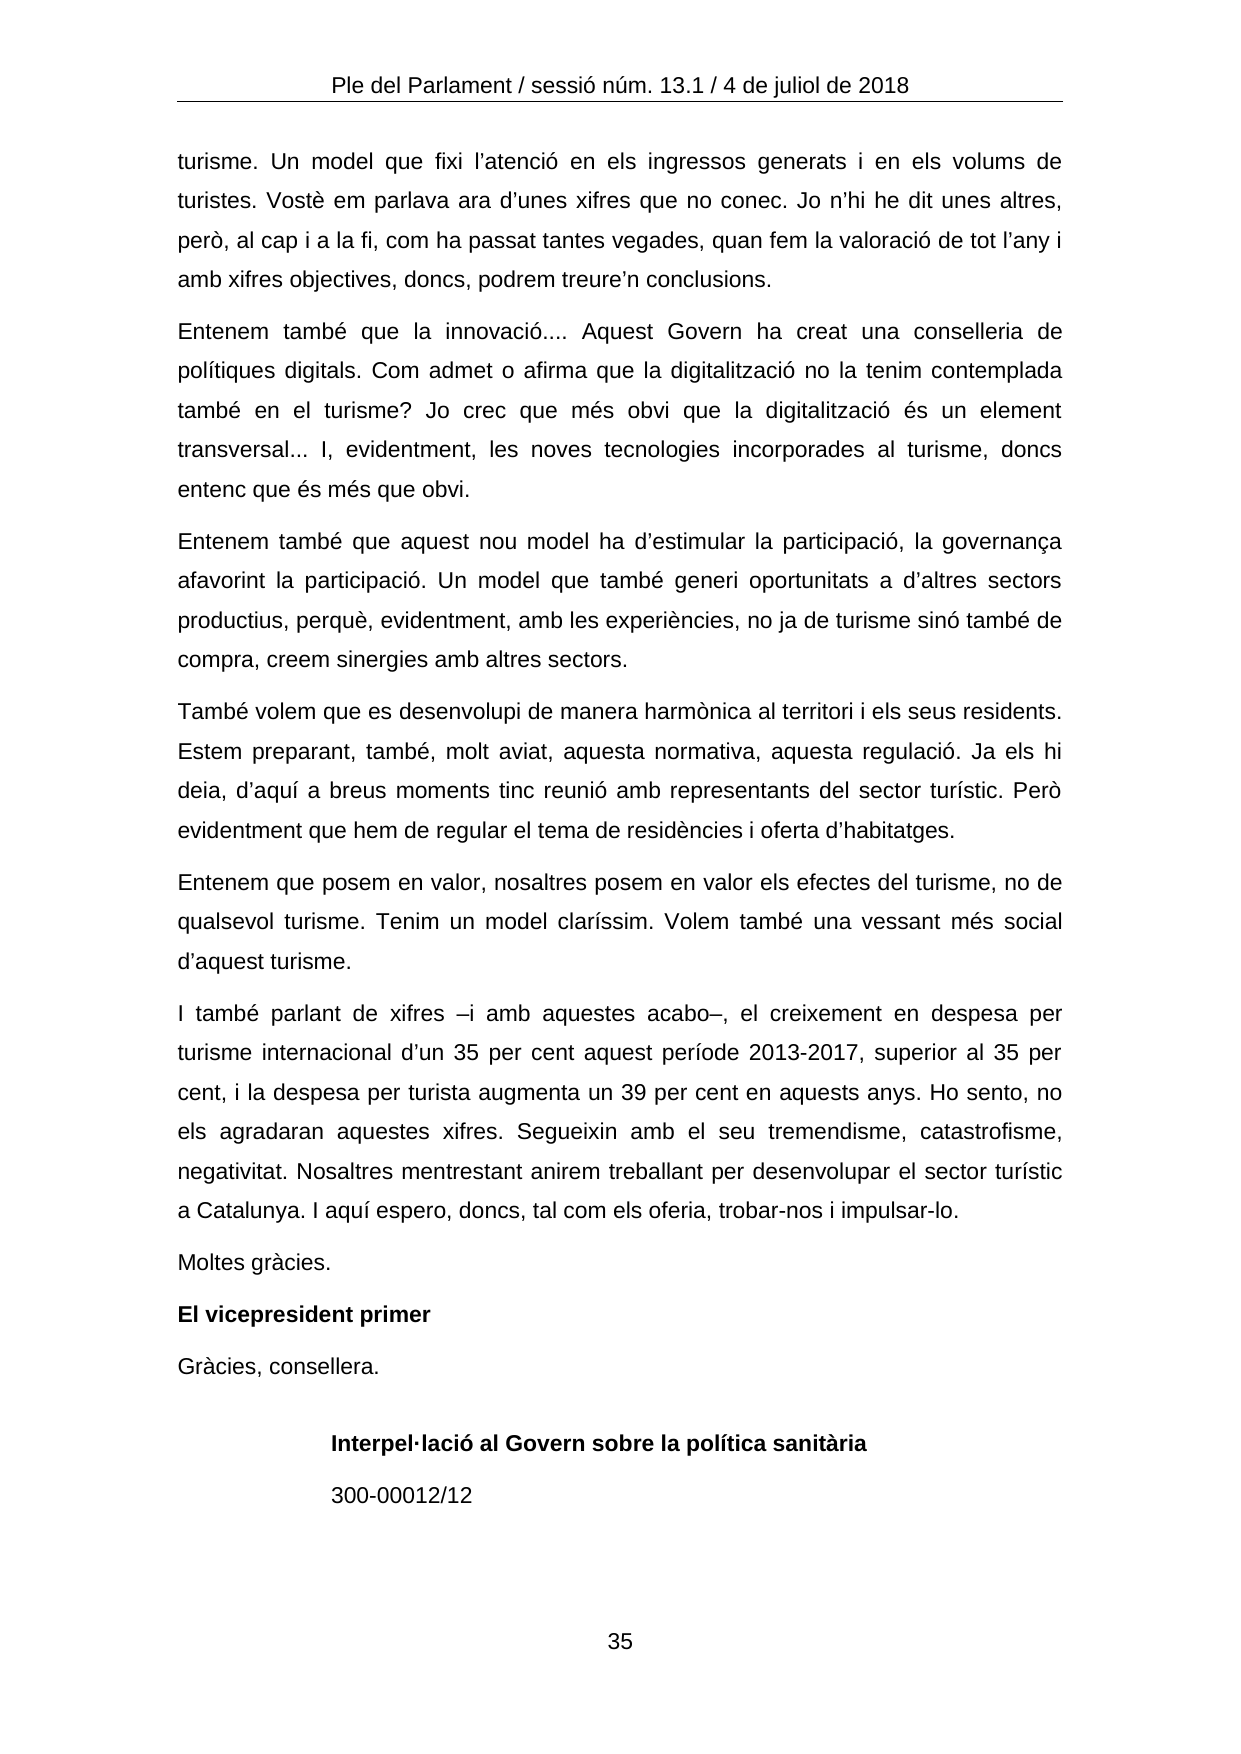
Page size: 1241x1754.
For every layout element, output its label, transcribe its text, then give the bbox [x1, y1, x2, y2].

text El vicepresident primer [177, 1301, 1063, 1327]
text I també parlant de xifres –i amb aquestes acabo–, el creixement en despesa per turisme internacional d’un 35 per cent aquest període 2013-2017, superior al 35 per cent, i la despesa per turista augmenta un 39 per cent en aquests anys. Ho sento, no els agradaran aquestes xifres. Segueixin amb el seu tremendisme, catastrofisme, negativitat. Nosaltres mentrestant anirem treballant per desenvolupar el sector turístic a Catalunya. I aquí espero, doncs, tal com els oferia, trobar-nos i impulsar-lo. [177, 1000, 1063, 1223]
text Entenem també que aquest nou model ha d’estimular la participació, la governança afavorint la participació. Un model que també generi oportunitats a d’altres sectors productius, perquè, evidentment, amb les experiències, no ja de turisme sinó també de compra, creem sinergies amb altres sectors. [177, 528, 1063, 673]
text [177, 148, 1063, 292]
text Entenem que posem en valor, nosaltres posem en valor els efectes del turisme, no de qualsevol turisme. Tenim un model claríssim. Volem també una vessant més social d’aquest turisme. [177, 869, 1063, 974]
text Moltes gràcies. [177, 1249, 1063, 1275]
text També volem que es desenvolupi de manera harmònica al territori i els seus residents. Estem preparant, també, molt aviat, aquesta normativa, aquesta regulació. Ja els hi deia, d’aquí a breus moments tinc reunió amb representants del sector turístic. Però evidentment que hem de regular el tema de residències i oferta d’habitatges. [177, 698, 1063, 843]
text Entenem també que la innovació.... Aquest Govern ha creat una conselleria de polítiques digitals. Com admet o afirma que la digitalització no la tenim contemplada també en el turisme? Jo crec que més obvi que la digitalització és un element transversal... I, evidentment, les noves tecnologies incorporades al turisme, doncs entenc que és més que obvi. [177, 318, 1063, 502]
text Interpel·lació al Govern sobre la política sanitària [331, 1430, 1063, 1456]
text Gràcies, consellera. [177, 1353, 1063, 1379]
text 300-00012/12 [331, 1482, 1063, 1508]
